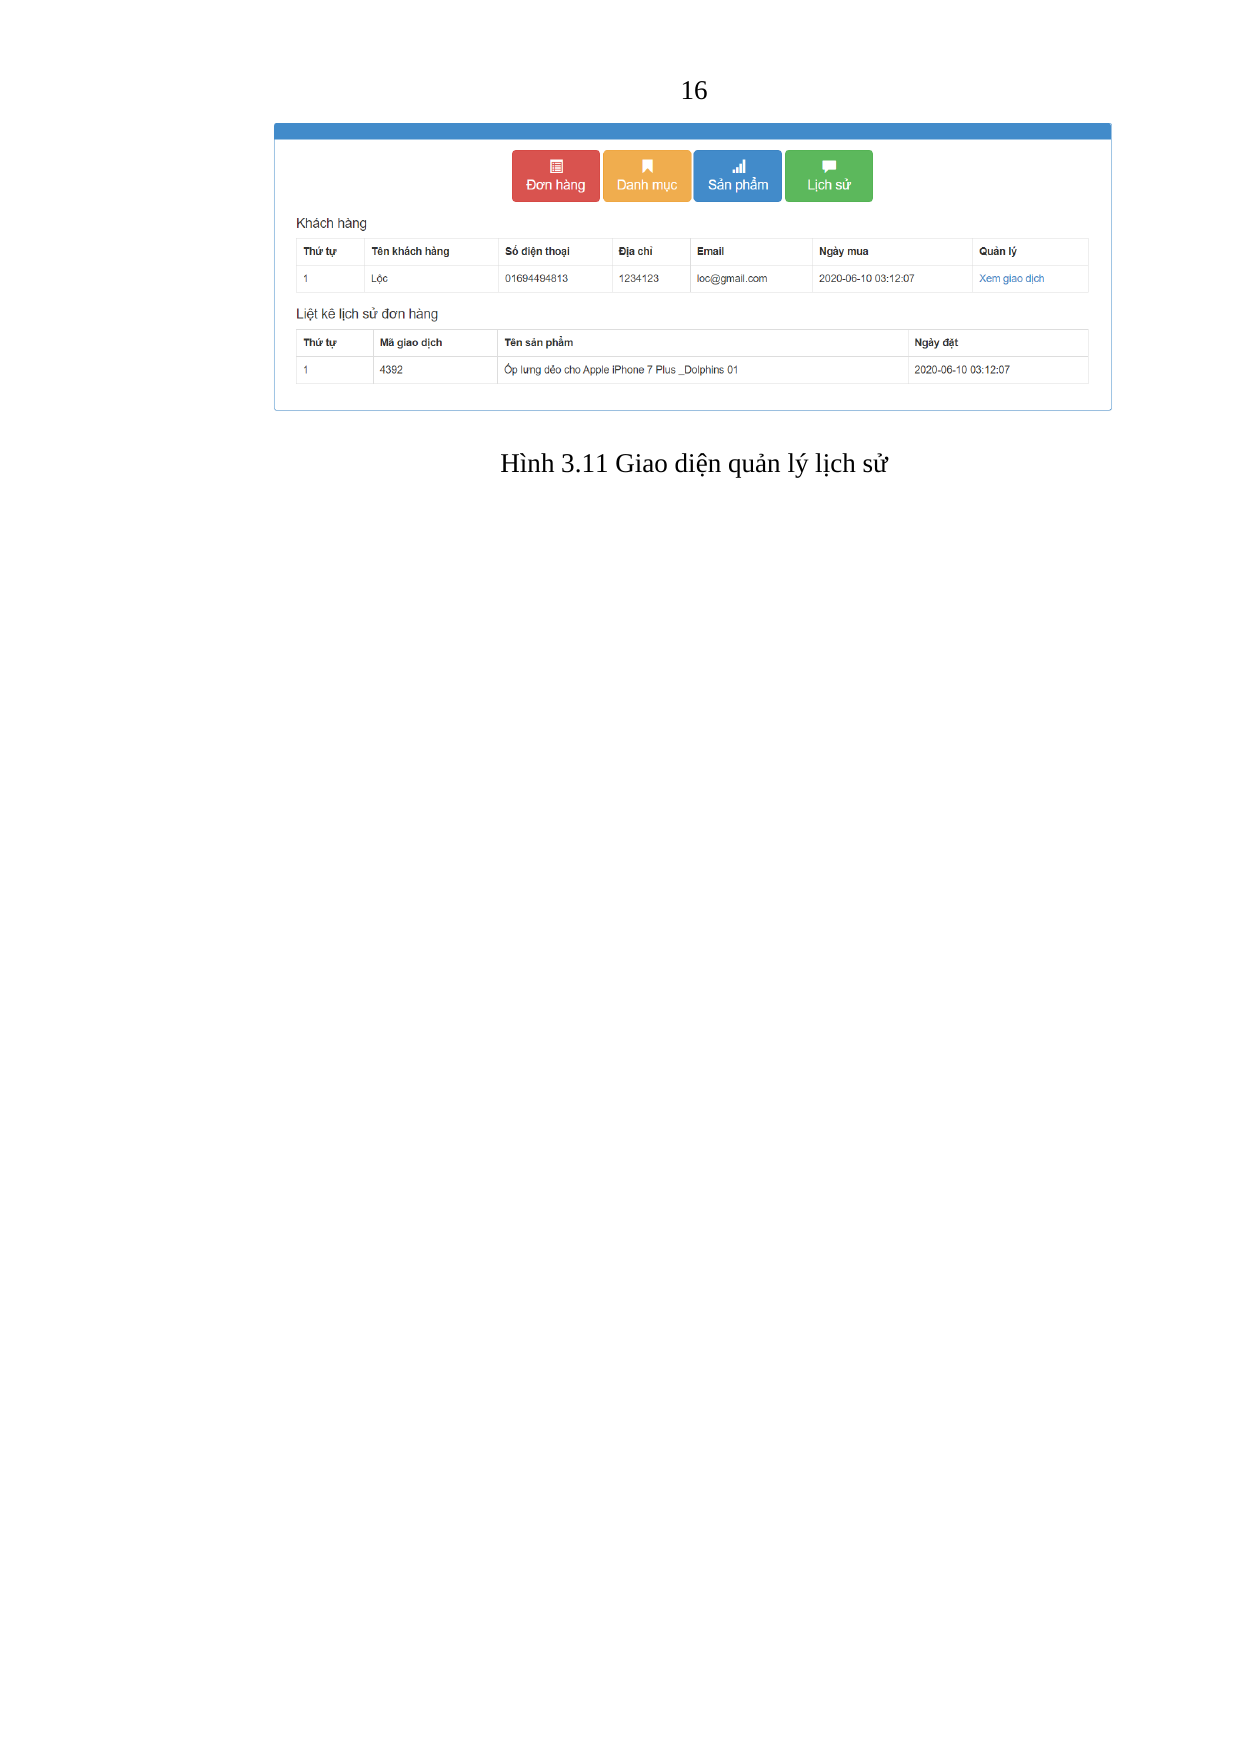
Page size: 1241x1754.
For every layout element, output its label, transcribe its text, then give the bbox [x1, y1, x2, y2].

picture [267, 118, 1121, 416]
text Hình 3.11 Giao diện quản lý lịch sử [207, 447, 1122, 478]
